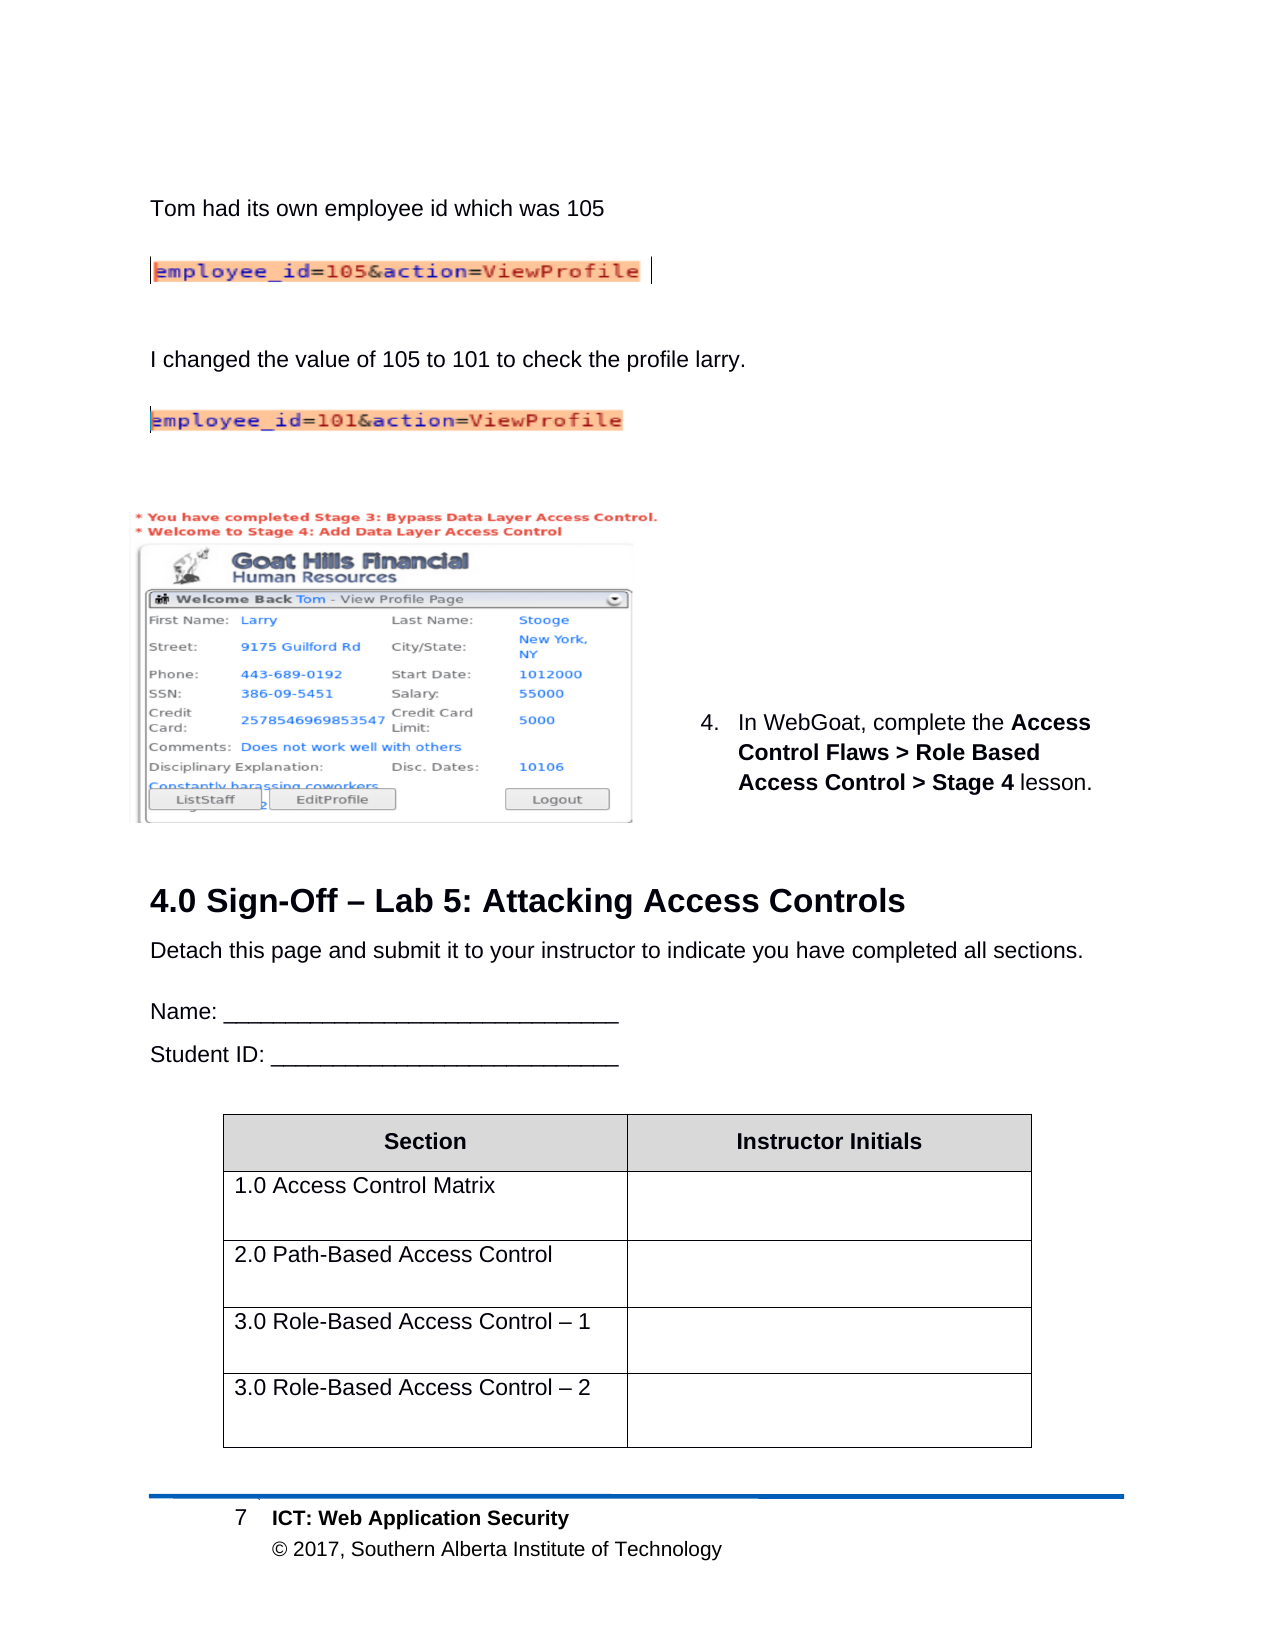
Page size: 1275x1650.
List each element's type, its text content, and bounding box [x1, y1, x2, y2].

table_cell [628, 1308, 1031, 1373]
picture [129, 511, 663, 823]
text Student ID: [150, 1041, 1125, 1067]
subtitle 4.0 Sign-Off – Lab 5: Attacking Access Controls [150, 881, 1125, 919]
text Detach this page and submit it to your instructor to indicate you have completed all sections. [150, 937, 1125, 964]
text Tom had its own employee id which was 105 [150, 195, 1125, 221]
table_header Section [224, 1115, 627, 1171]
list In WebGoat, complete the Access Control Flaws > Role Based Access Control > Stage 4 lesson. [663, 708, 1125, 795]
picture [150, 397, 696, 474]
table_cell 3.0 Role-Based Access Control – 2 [224, 1374, 627, 1447]
table_cell 1.0 Access Control Matrix [224, 1172, 627, 1240]
picture [150, 237, 758, 326]
table_header Instructor Initials [628, 1115, 1031, 1171]
table_cell 3.0 Role-Based Access Control – 1 [224, 1308, 627, 1373]
text Name: [150, 998, 1125, 1024]
text I changed the value of 105 to 101 to check the profile larry. [150, 346, 1125, 372]
table_cell 2.0 Path-Based Access Control [224, 1241, 627, 1307]
table_cell [628, 1374, 1031, 1447]
table_cell [628, 1172, 1031, 1240]
table_cell [628, 1241, 1031, 1307]
